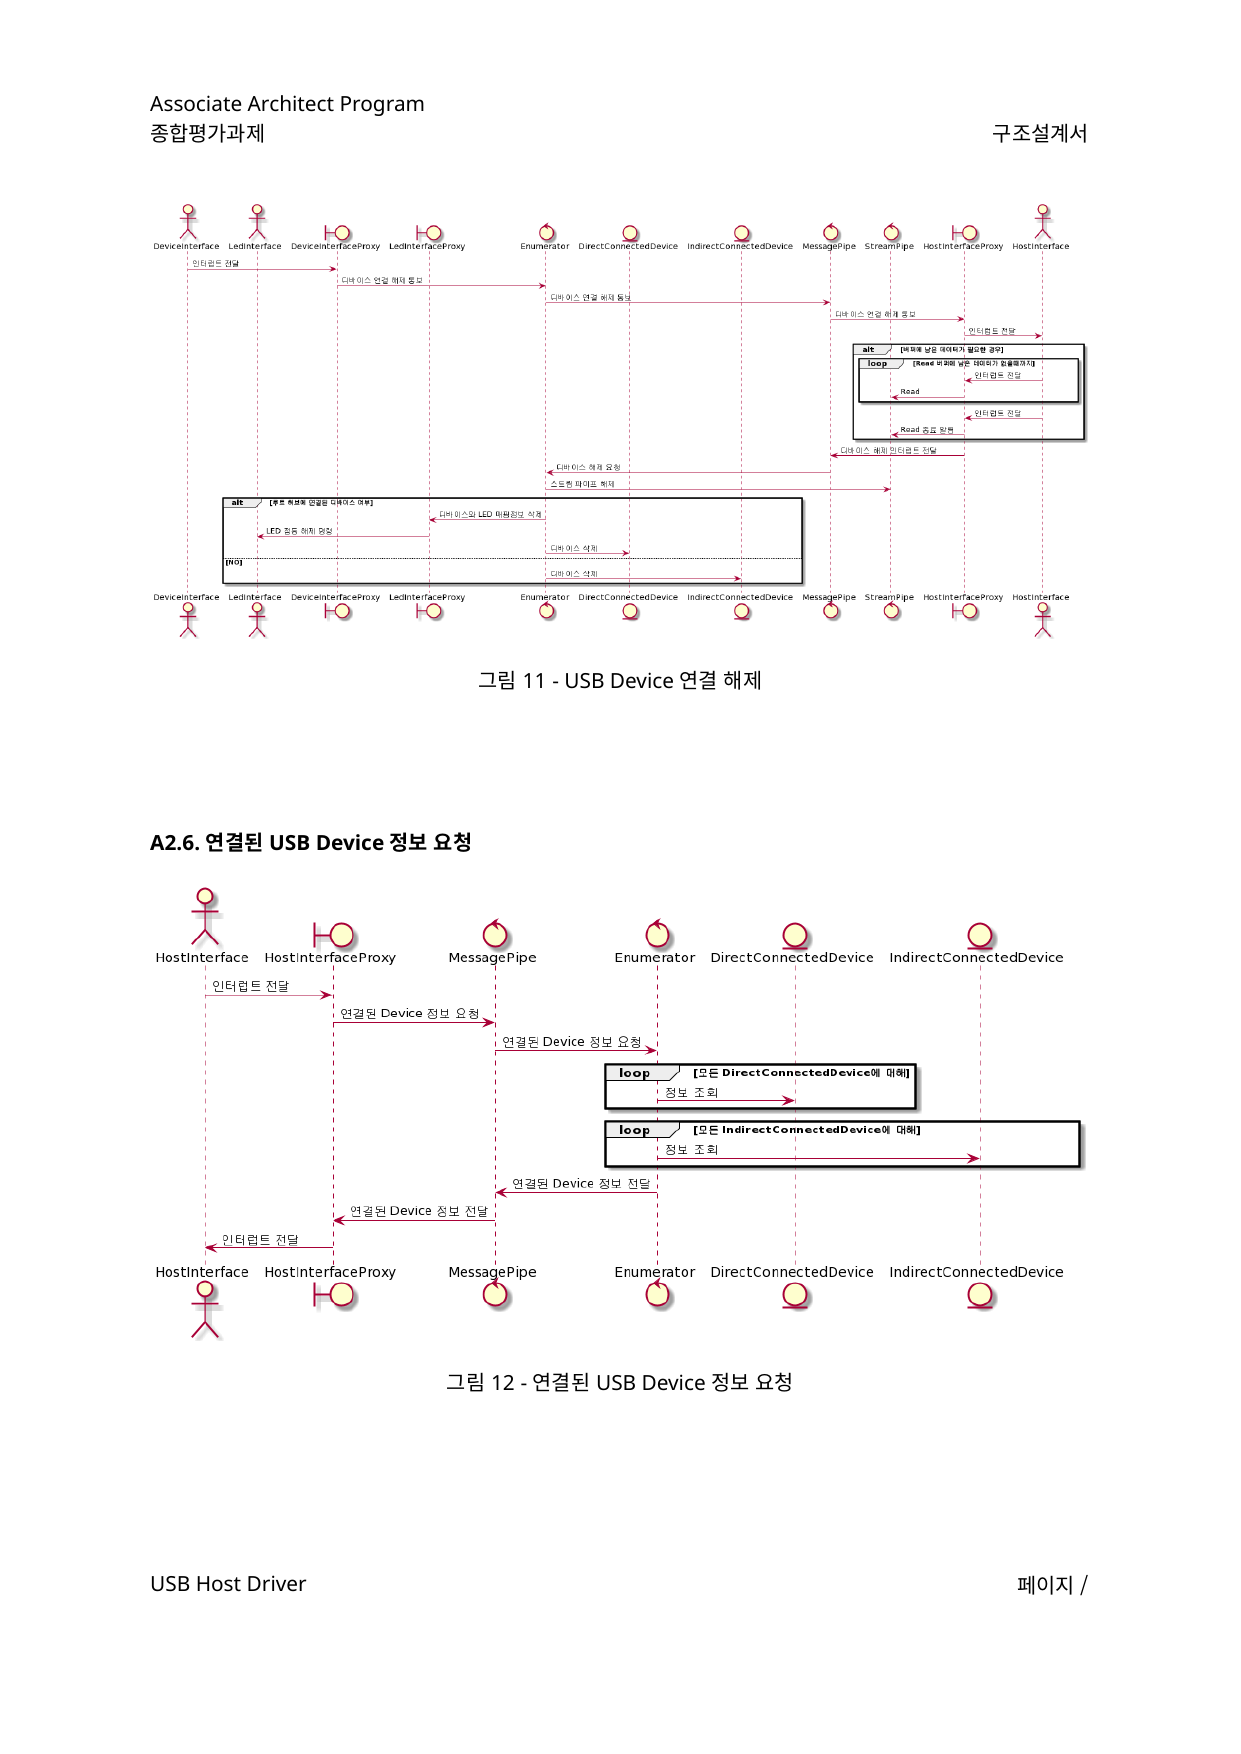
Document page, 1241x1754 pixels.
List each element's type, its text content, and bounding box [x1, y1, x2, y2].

text A2.6. 연결된 USB Device 정보 요청 [150, 826, 1090, 857]
text 그림 11 - USB Device 연결 해제 [150, 664, 1090, 694]
picture [150, 882, 1091, 1341]
picture [150, 200, 1091, 639]
text 그림 12 - 연결된 USB Device 정보 요청 [150, 1366, 1090, 1396]
